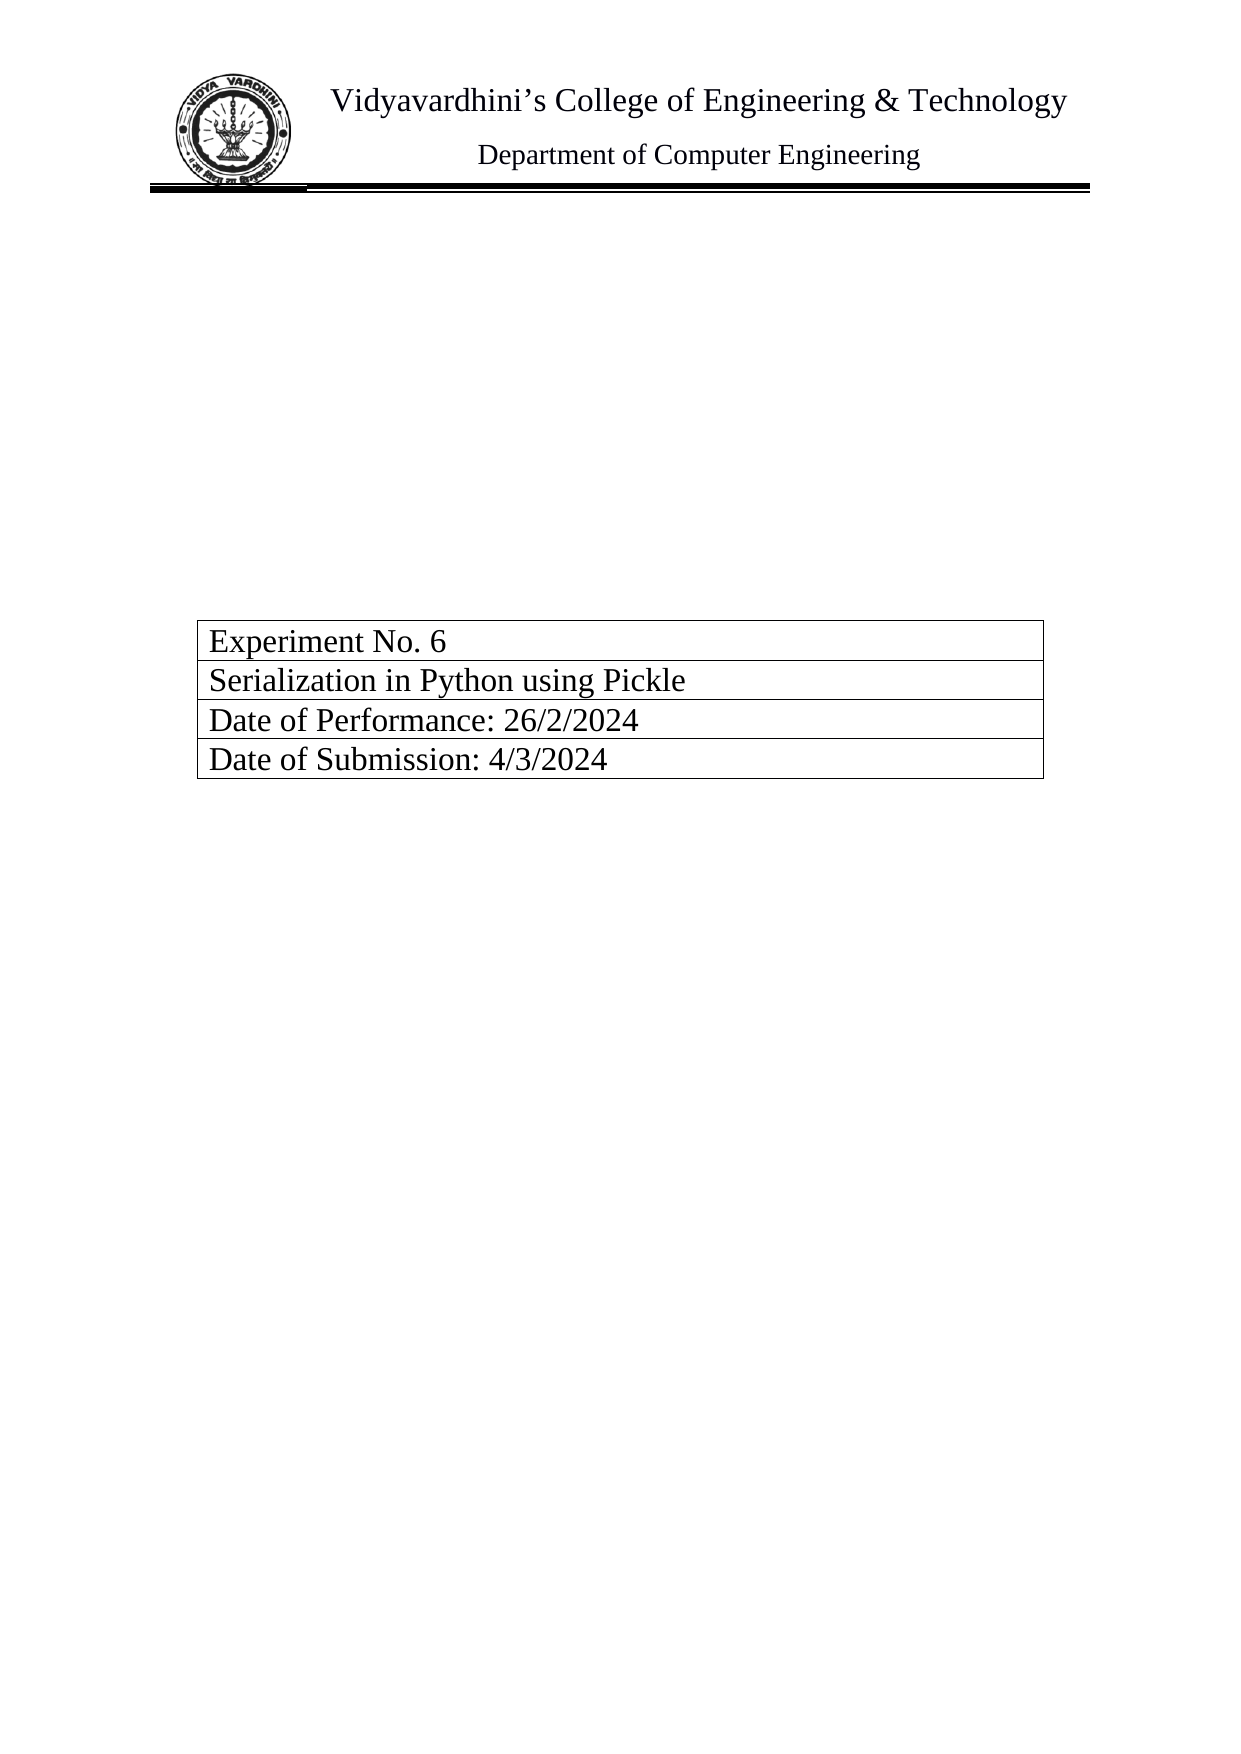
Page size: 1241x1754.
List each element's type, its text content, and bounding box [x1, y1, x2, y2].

table_cell Date of Performance: 26/2/2024 [198, 700, 1043, 738]
table_cell Date of Submission: 4/3/2024 [198, 739, 1043, 778]
table_cell Serialization in Python using Pickle [198, 661, 1043, 699]
table_header Experiment No. 6 [198, 621, 1043, 659]
picture [173, 73, 292, 183]
